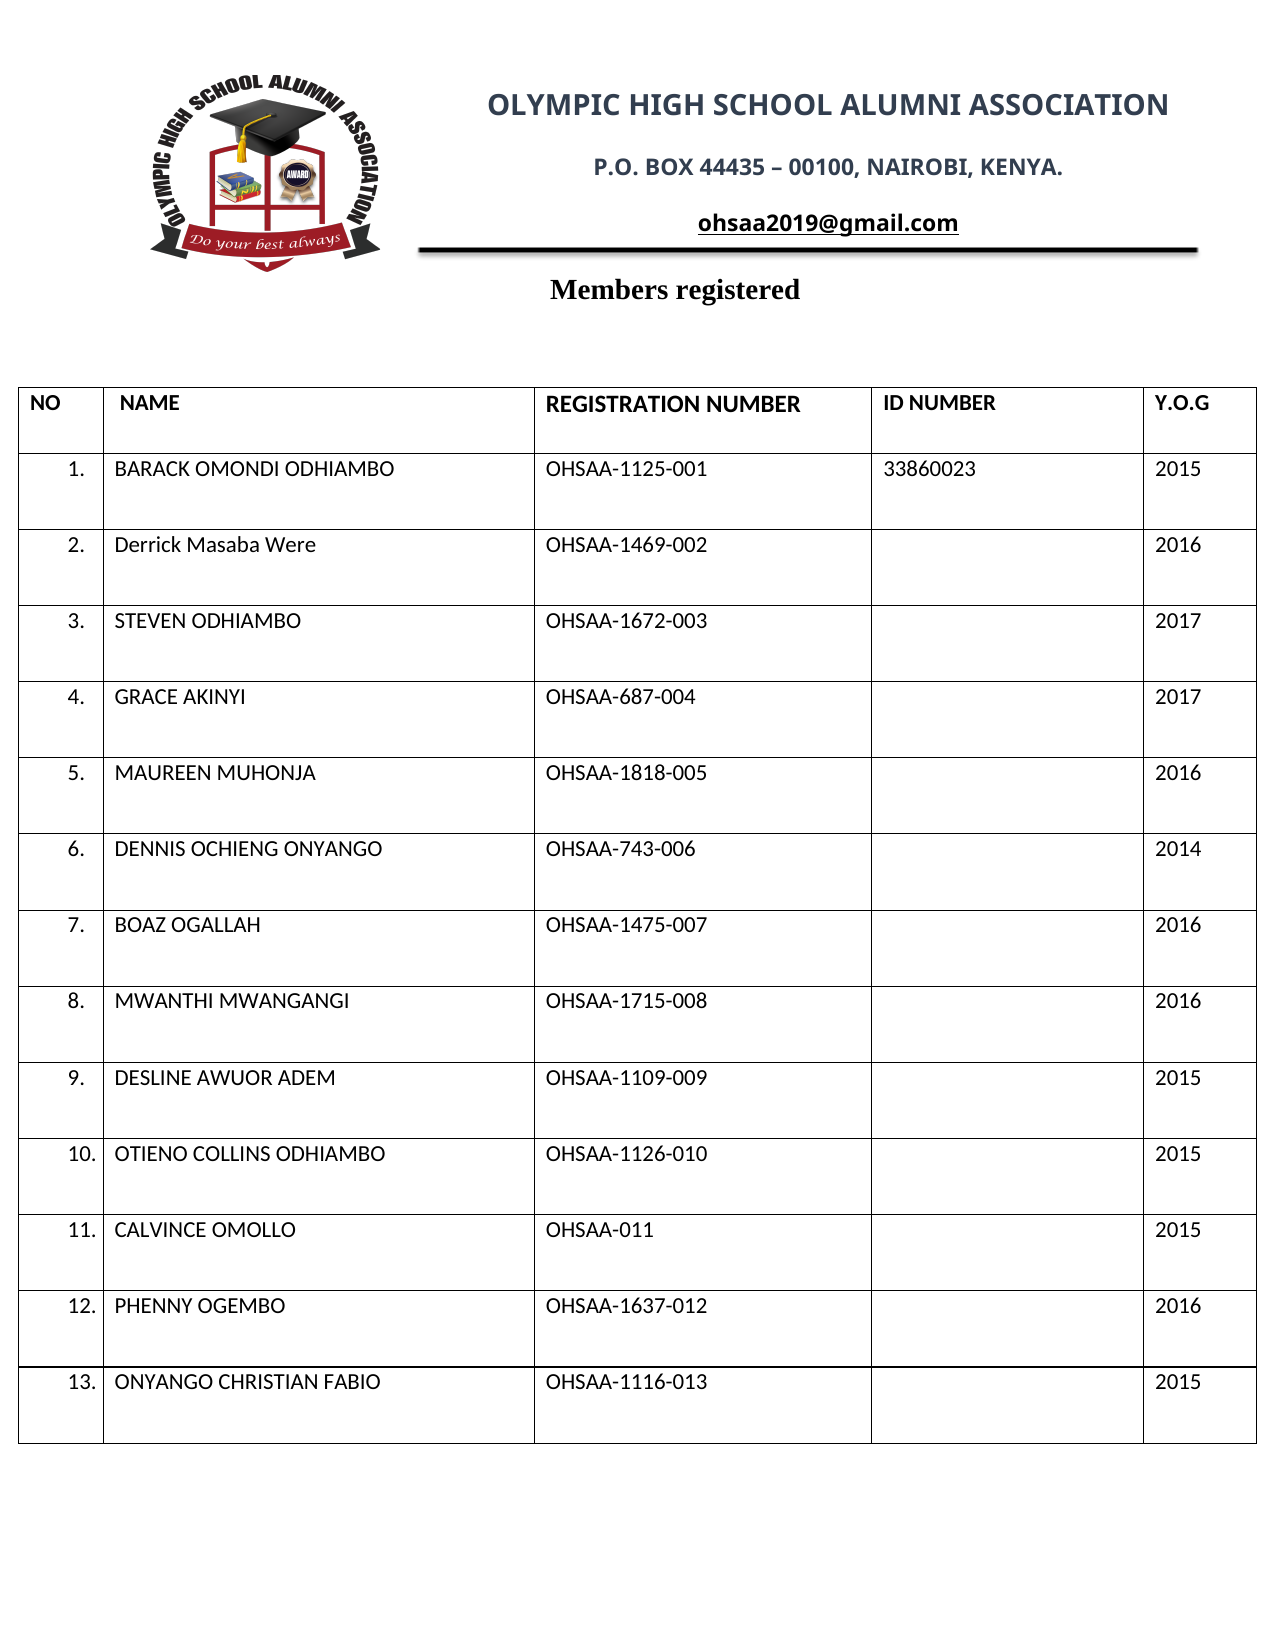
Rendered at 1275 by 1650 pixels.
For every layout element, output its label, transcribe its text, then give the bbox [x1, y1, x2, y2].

table_cell 2017 [1144, 606, 1256, 681]
table_cell Derrick Masaba Were [104, 530, 534, 605]
table_cell [19, 606, 103, 681]
table_cell 2016 [1144, 1291, 1256, 1366]
table_header NAME [104, 388, 534, 453]
table_cell OHSAA-687-004 [535, 682, 871, 757]
table_cell CALVINCE OMOLLO [104, 1215, 534, 1290]
table_cell OHSAA-1715-008 [535, 987, 871, 1062]
table_cell [19, 834, 103, 909]
table_cell 2015 [1144, 454, 1256, 529]
table_cell OHSAA-1109-009 [535, 1063, 871, 1138]
table_cell [872, 987, 1143, 1062]
table_header Y.O.G [1144, 388, 1256, 453]
table_cell DENNIS OCHIENG ONYANGO [104, 834, 534, 909]
table_cell [19, 1139, 103, 1214]
table_cell OHSAA-1475-007 [535, 911, 871, 986]
table_header NO [19, 388, 103, 453]
table_cell STEVEN ODHIAMBO [104, 606, 534, 681]
table_cell [872, 1291, 1143, 1366]
table_cell OHSAA-1126-010 [535, 1139, 871, 1214]
table_cell 2016 [1144, 987, 1256, 1062]
table_cell GRACE AKINYI [104, 682, 534, 757]
table_cell [872, 1368, 1143, 1442]
table_cell OHSAA-1125-001 [535, 454, 871, 529]
table_cell [872, 758, 1143, 833]
table_cell 2014 [1144, 834, 1256, 909]
table_cell ONYANGO CHRISTIAN FABIO [104, 1368, 534, 1442]
table_cell OHSAA-743-006 [535, 834, 871, 909]
table_cell [19, 1368, 103, 1442]
table_cell [19, 1063, 103, 1138]
table_cell OHSAA-1637-012 [535, 1291, 871, 1366]
table_cell DESLINE AWUOR ADEM [104, 1063, 534, 1138]
table_cell BOAZ OGALLAH [104, 911, 534, 986]
table_cell OHSAA-1469-002 [535, 530, 871, 605]
table_cell MWANTHI MWANGANGI [104, 987, 534, 1062]
table_cell [872, 682, 1143, 757]
table_cell 33860023 [872, 454, 1143, 529]
table_cell [872, 911, 1143, 986]
table_cell [19, 1215, 103, 1290]
table_cell 2015 [1144, 1063, 1256, 1138]
table_cell 2015 [1144, 1368, 1256, 1442]
picture [150, 75, 381, 272]
table_header ID NUMBER [872, 388, 1143, 453]
table_cell 2016 [1144, 758, 1256, 833]
table_cell OHSAA-011 [535, 1215, 871, 1290]
table_cell [19, 987, 103, 1062]
table_cell OHSAA-1818-005 [535, 758, 871, 833]
table_cell OHSAA-1116-013 [535, 1368, 871, 1442]
table_cell BARACK OMONDI ODHIAMBO [104, 454, 534, 529]
table_cell 2016 [1144, 911, 1256, 986]
table_cell [19, 1291, 103, 1366]
table_cell [872, 530, 1143, 605]
table_cell [19, 758, 103, 833]
table_cell [872, 1215, 1143, 1290]
table_cell 2015 [1144, 1215, 1256, 1290]
table_cell [872, 606, 1143, 681]
table_cell [19, 530, 103, 605]
table_cell OTIENO COLLINS ODHIAMBO [104, 1139, 534, 1214]
table_cell [19, 682, 103, 757]
table_cell MAUREEN MUHONJA [104, 758, 534, 833]
table_header REGISTRATION NUMBER [535, 388, 871, 453]
table_cell 2016 [1144, 530, 1256, 605]
table_cell [19, 911, 103, 986]
table_cell 2015 [1144, 1139, 1256, 1214]
table_cell [872, 834, 1143, 909]
table_cell [19, 454, 103, 529]
text Members registered [225, 272, 1125, 305]
table_cell [872, 1063, 1143, 1138]
table_cell PHENNY OGEMBO [104, 1291, 534, 1366]
table_cell 2017 [1144, 682, 1256, 757]
table_cell OHSAA-1672-003 [535, 606, 871, 681]
table_cell [872, 1139, 1143, 1214]
